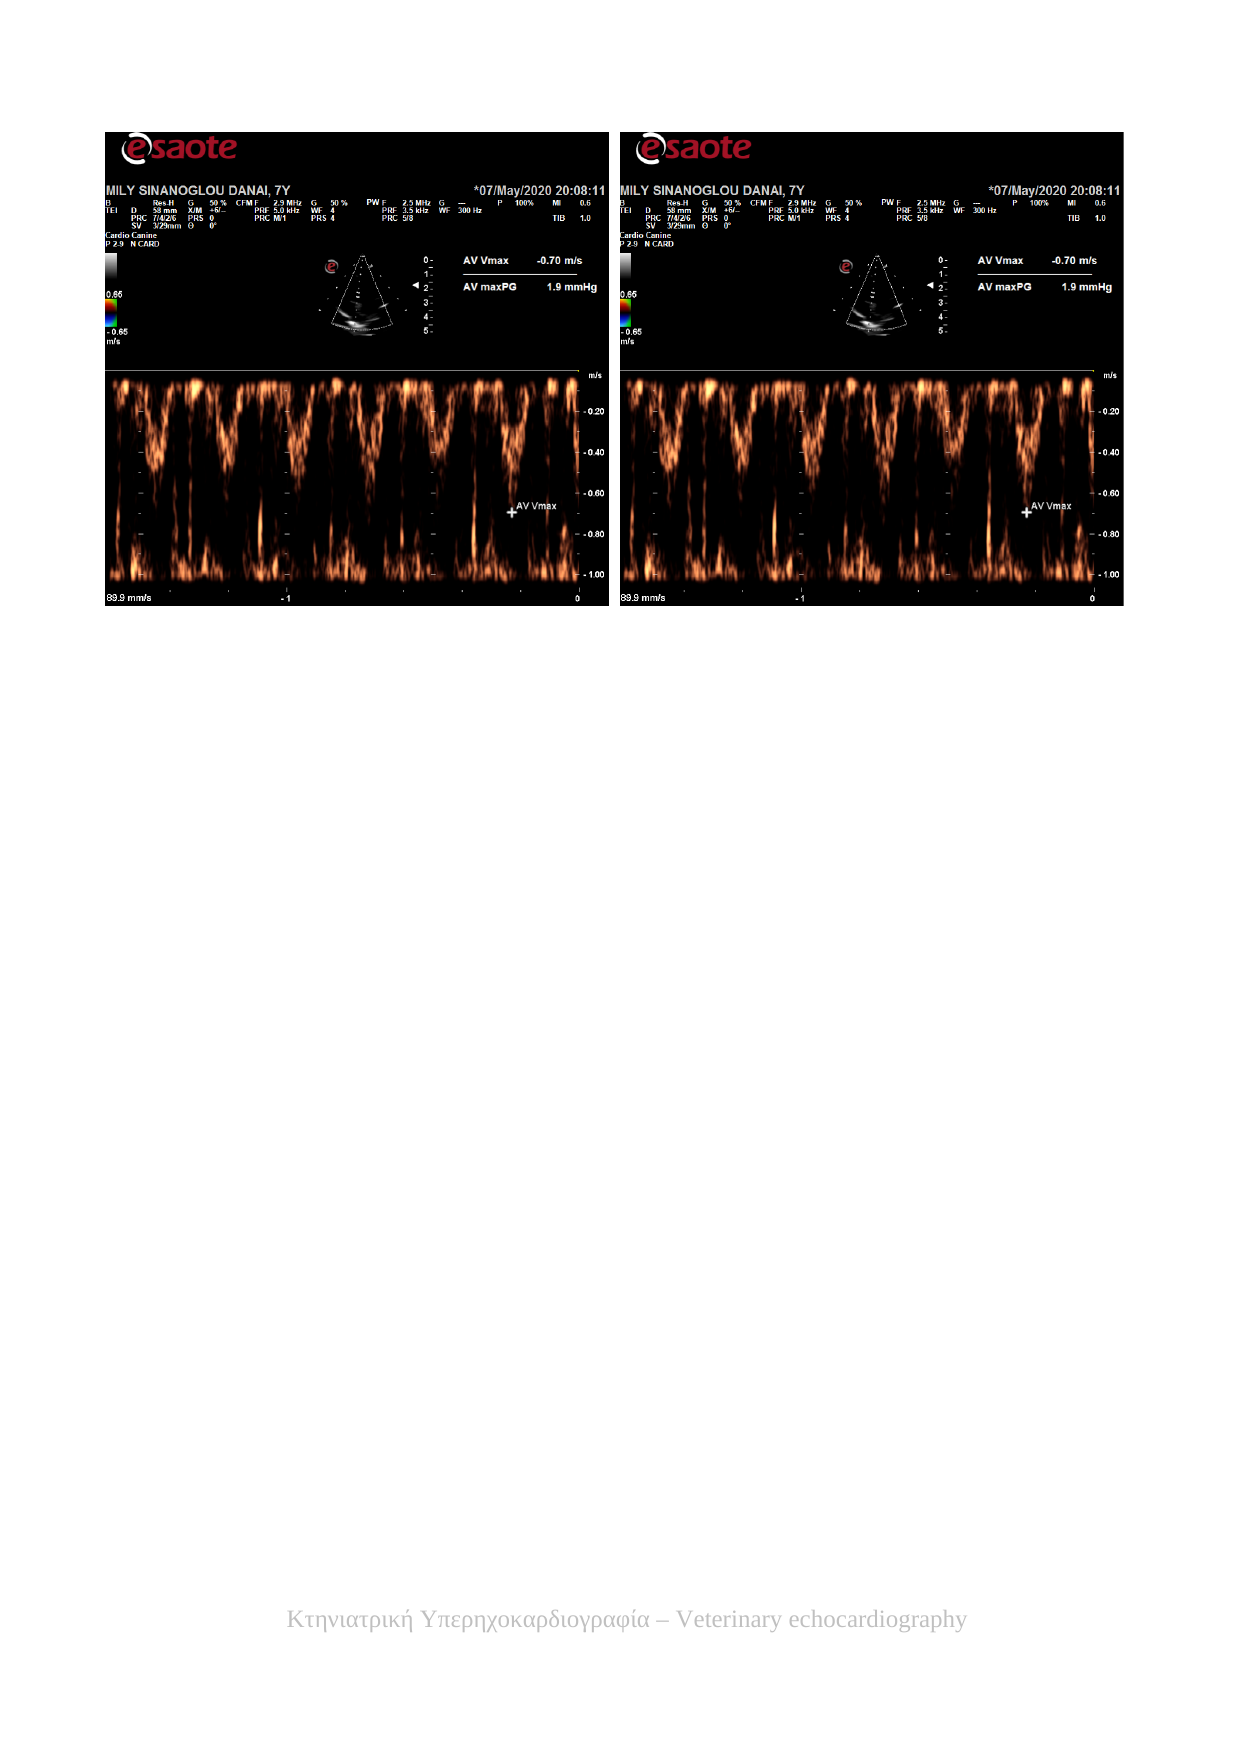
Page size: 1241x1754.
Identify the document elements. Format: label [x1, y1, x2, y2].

picture [105, 132, 609, 606]
picture [620, 132, 1124, 606]
